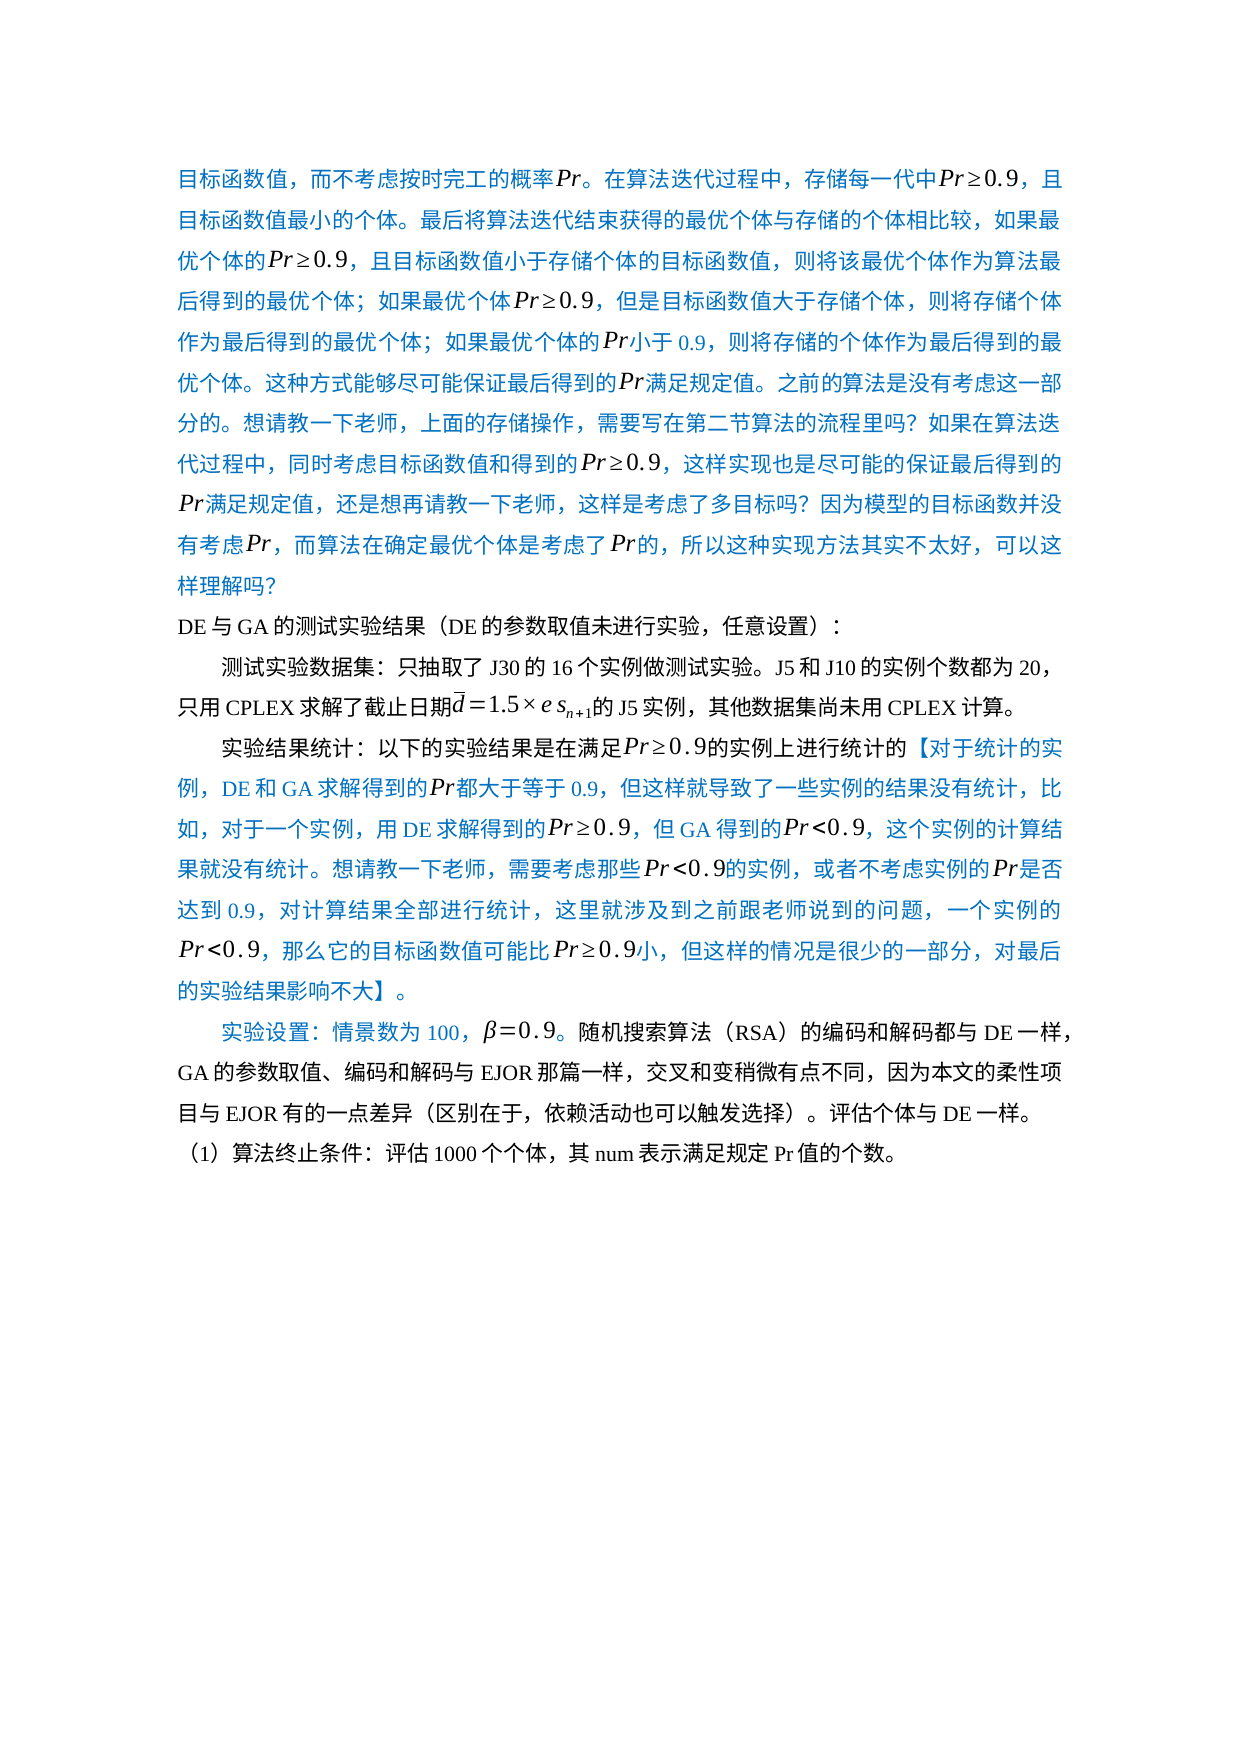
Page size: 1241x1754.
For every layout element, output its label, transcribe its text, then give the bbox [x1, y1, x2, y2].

text 实验结果统计：以下的实验结果是在满足的实例上进行统计的【对于统计的实例，DE和GA求解得到的都大于等于0.9，但这样就导致了一些实例的结果没有统计，比如，对于一个实例，用DE求解得到的，但GA得到的，这个实例的计算结果就没有统计。想请教一下老师，需要考虑那些的实例，或者不考虑实例的是否达到0.9，对计算结果全部进行统计，这里就涉及到之前跟老师说到的问题，一个实例的，那么它的目标函数值可能比小，但这样的情况是很少的一部分，对最后的实验结果影响不大】。 [177, 730, 1063, 1006]
text DE与GA的测试实验结果（DE的参数取值未进行实验，任意设置）： [177, 609, 1063, 641]
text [177, 162, 1063, 601]
text 测试实验数据集：只抽取了J30的16个实例做测试实验。J5和J10的实例个数都为20，只用CPLEX求解了截止日期的J5实例，其他数据集尚未用CPLEX计算。 [177, 649, 1063, 722]
text 实验设置：情景数为100，。随机搜索算法（RSA）的编码和解码都与DE一样，GA的参数取值、编码和解码与EJOR那篇一样，交叉和变稍微有点不同，因为本文的柔性项目与EJOR有的一点差异（区别在于，依赖活动也可以触发选择）。评估个体与DE一样。 [177, 1014, 1063, 1128]
text （1）算法终止条件：评估1000个个体，其num表示满足规定Pr值的个数。 [177, 1136, 1063, 1168]
